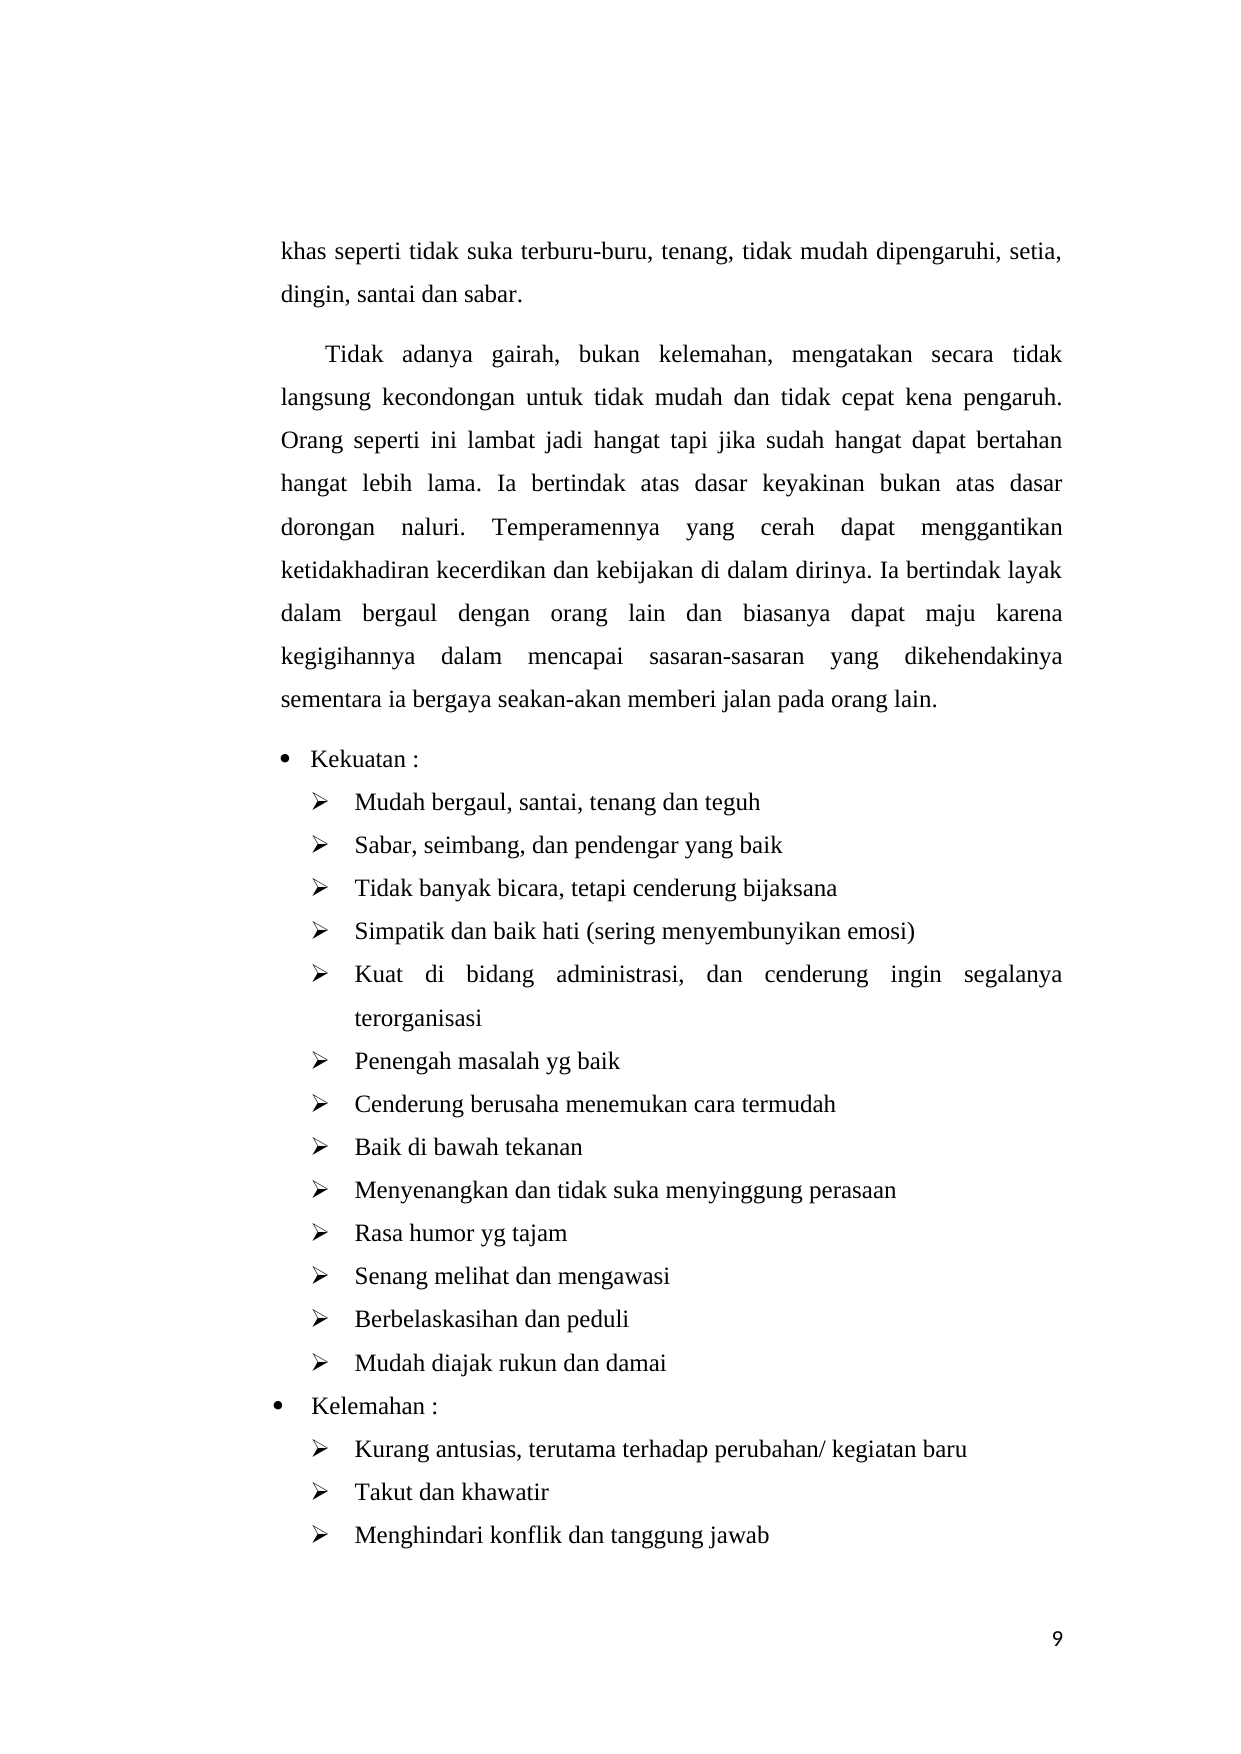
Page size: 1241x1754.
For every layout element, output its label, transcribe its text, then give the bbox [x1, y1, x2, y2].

list Berbelaskasihan dan peduli [310, 1304, 1063, 1333]
list Cenderung berusaha menemukan cara termudah [310, 1089, 1063, 1118]
list Penengah masalah yg baik [310, 1046, 1063, 1074]
list Sabar, seimbang, dan pendengar yang baik [310, 830, 1063, 859]
list Menyenangkan dan tidak suka menyinggung perasaan [310, 1175, 1063, 1204]
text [281, 236, 1063, 308]
list Mudah diajak rukun dan damai [310, 1348, 1063, 1376]
list Kelemahan : [274, 1391, 1063, 1419]
list Tidak banyak bicara, tetapi cenderung bijaksana [310, 873, 1063, 902]
list Simpatik dan baik hati (sering menyembunyikan emosi) [310, 916, 1063, 945]
list Takut dan khawatir [310, 1477, 1063, 1506]
list Baik di bawah tekanan [310, 1132, 1063, 1161]
list Kurang antusias, terutama terhadap perubahan/ kegiatan baru [310, 1434, 1063, 1463]
list Kekuatan : [281, 744, 1063, 773]
list Rasa humor yg tajam [310, 1218, 1063, 1247]
list Mudah bergaul, santai, tenang dan teguh [310, 787, 1063, 816]
text Tidak adanya gairah, bukan kelemahan, mengatakan secara tidak langsung kecondongan untuk tidak mudah dan tidak cepat kena pengaruh. Orang seperti ini lambat jadi hangat tapi jika sudah hangat dapat bertahan hangat lebih lama. Ia bertindak atas dasar keyakinan bukan atas dasar dorongan naluri. Temperamennya yang cerah dapat menggantikan ketidakhadiran kecerdikan dan kebijakan di dalam dirinya. Ia bertindak layak dalam bergaul dengan orang lain dan biasanya dapat maju karena kegigihannya dalam mencapai sasaran-sasaran yang dikehendakinya sementara ia bergaya seakan-akan memberi jalan pada orang lain. [281, 339, 1063, 713]
list Menghindari konflik dan tanggung jawab [310, 1520, 1063, 1549]
list Kuat di bidang administrasi, dan cenderung ingin segalanya terorganisasi [310, 959, 1063, 1031]
list Senang melihat dan mengawasi [310, 1261, 1063, 1290]
